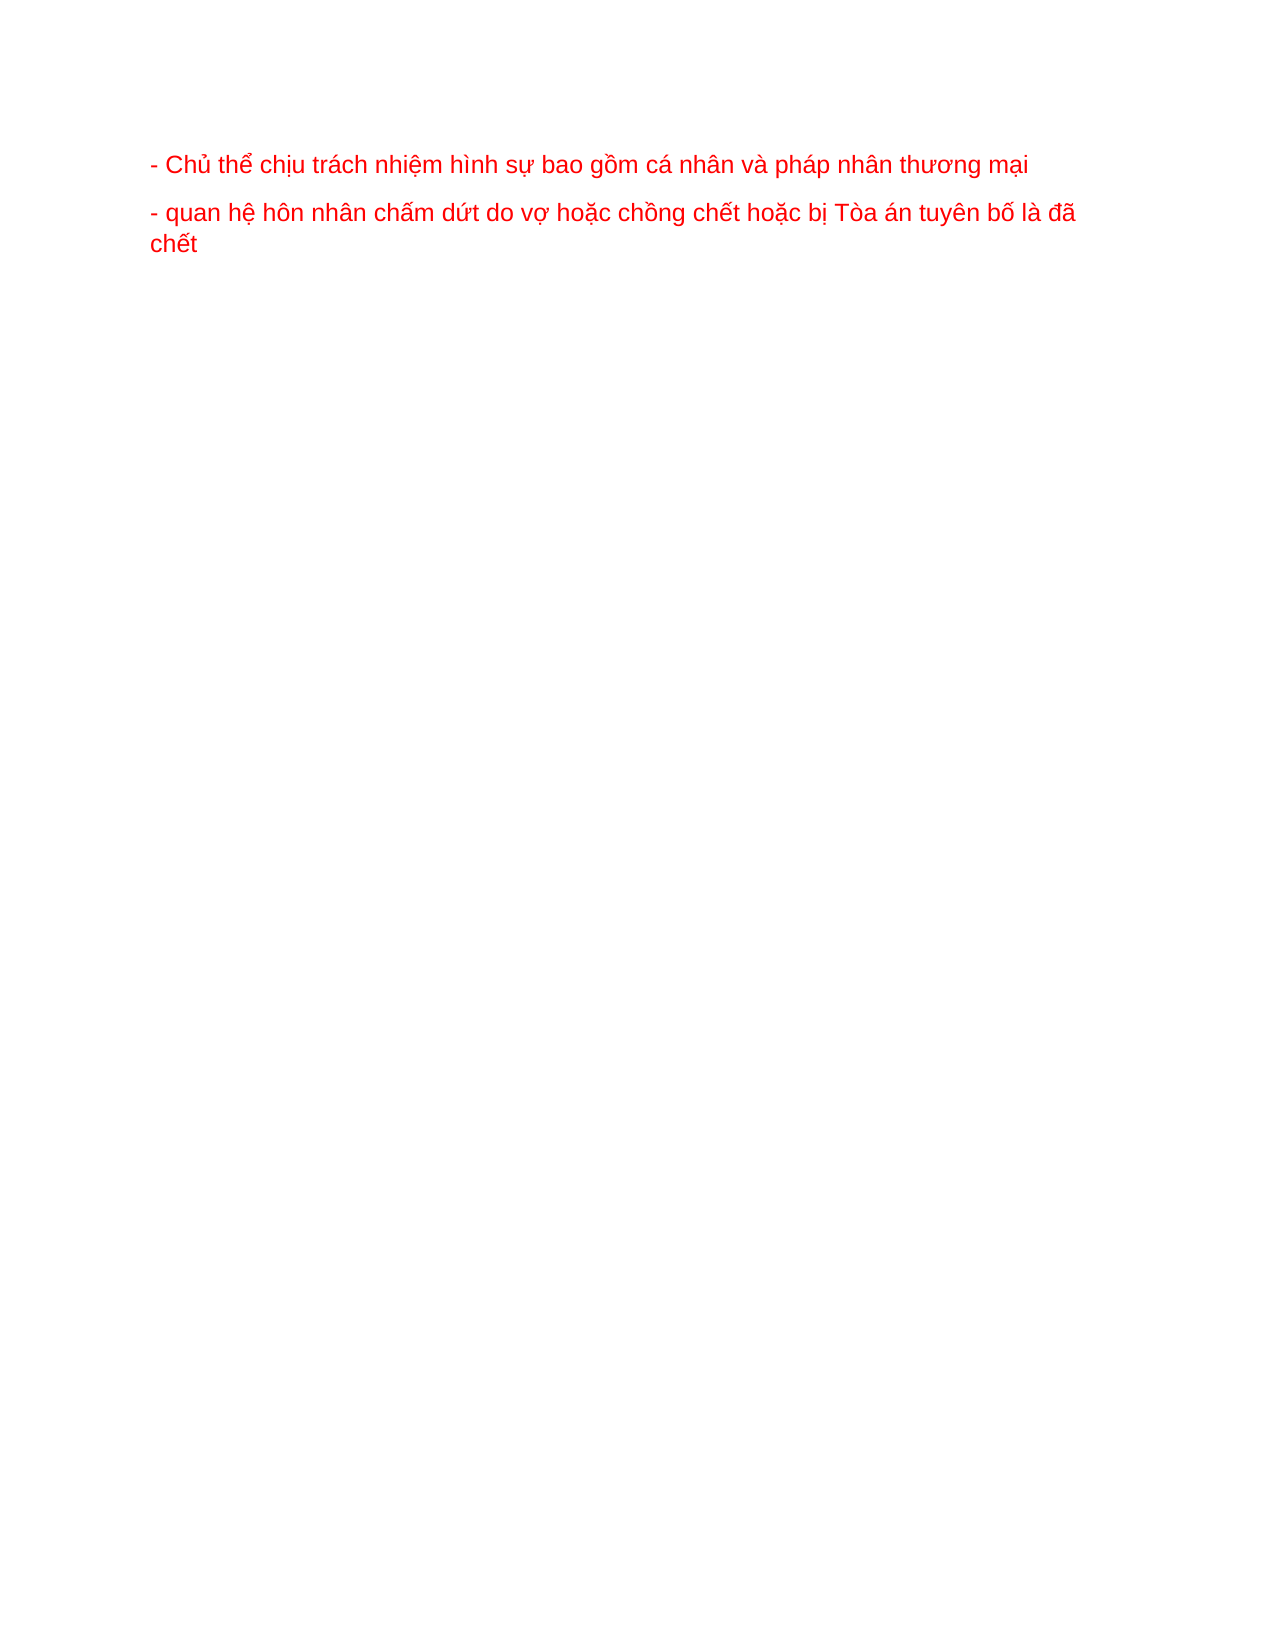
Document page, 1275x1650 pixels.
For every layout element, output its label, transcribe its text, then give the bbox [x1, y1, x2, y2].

text - quan hệ hôn nhân chấm dứt do vợ hoặc chồng chết hoặc bị Tòa án tuyên bố là đã chết [150, 198, 1125, 257]
text - Chủ thể chịu trách nhiệm hình sự bao gồm cá nhân và pháp nhân thương mại [150, 150, 1125, 179]
